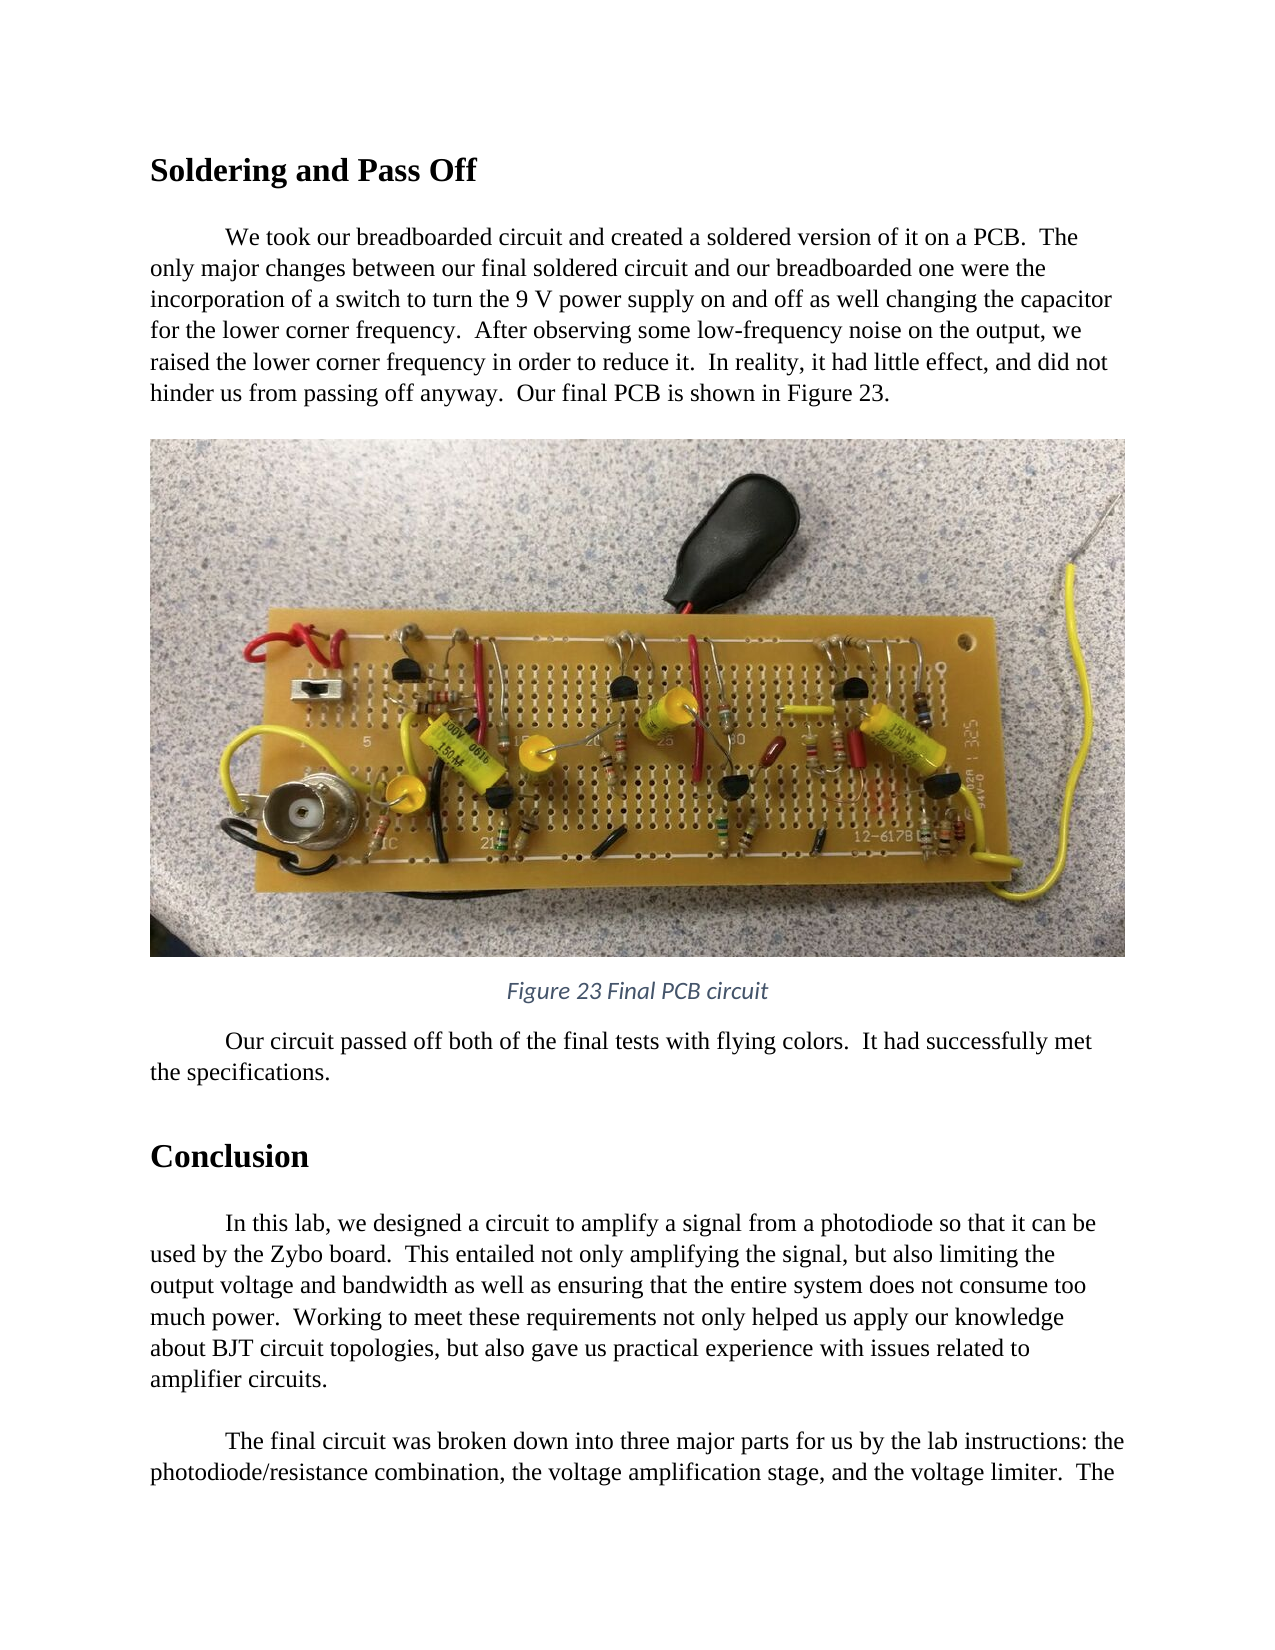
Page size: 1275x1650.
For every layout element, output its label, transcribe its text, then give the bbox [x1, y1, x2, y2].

text In this lab, we designed a circuit to amplify a signal from a photodiode so that it can be used by the Zybo board. This entailed not only amplifying the signal, but also limiting the output voltage and bandwidth as well as ensuring that the entire system does not consume too much power. Working to meet these requirements not only helped us apply our knowledge about BJT circuit topologies, but also gave us practical experience with issues related to amplifier circuits. [150, 1208, 1125, 1392]
text Conclusion [150, 1136, 1125, 1174]
text Soldering and Pass Off [150, 150, 1125, 188]
text We took our breadboarded circuit and created a soldered version of it on a PCB. The only major changes between our final soldered circuit and our breadboarded one were the incorporation of a switch to turn the 9 V power supply on and off as well changing the capacitor for the lower corner frequency. After observing some low-frequency noise on the output, we raised the lower corner frequency in order to reduce it. In reality, it had little effect, and did not hinder us from passing off anyway. Our final PCB is shown in Figure 23. [150, 222, 1125, 406]
picture [150, 439, 1125, 957]
text Figure 23 Final PCB circuit [150, 975, 1125, 1006]
text Our circuit passed off both of the final tests with flying colors. It had successfully met the specifications. [150, 1026, 1125, 1086]
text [150, 1426, 1125, 1486]
